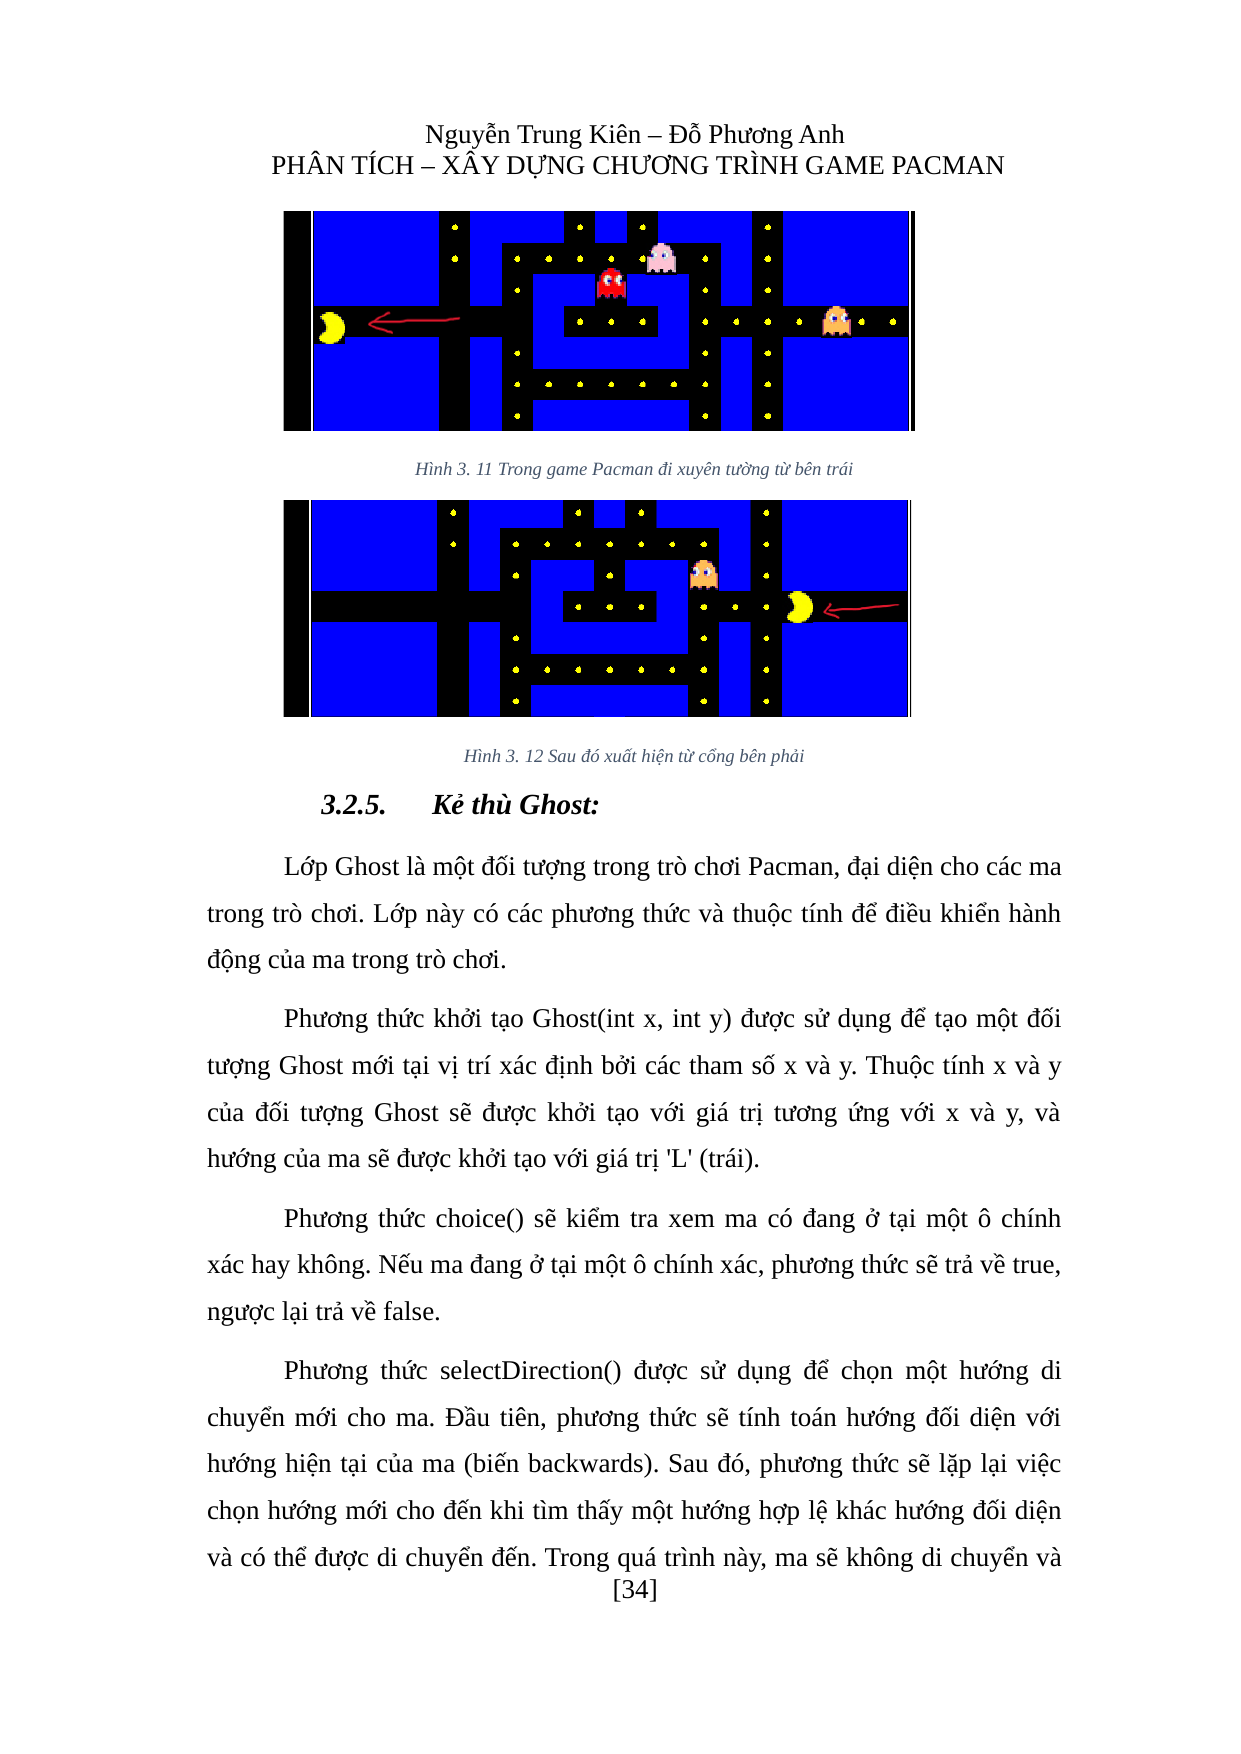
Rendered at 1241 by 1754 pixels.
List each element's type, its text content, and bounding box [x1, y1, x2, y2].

picture [283, 500, 912, 717]
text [207, 1354, 1063, 1572]
picture [283, 211, 915, 431]
text Phương thức choice() sẽ kiểm tra xem ma có đang ở tại một ô chính xác hay không. Nếu ma đang ở tại một ô chính xác, phương thức sẽ trả về true, ngược lại trả về false. [207, 1202, 1063, 1326]
text Phương thức khởi tạo Ghost(int x, int y) được sử dụng để tạo một đối tượng Ghost mới tại vị trí xác định bởi các tham số x và y. Thuộc tính x và y của đối tượng Ghost sẽ được khởi tạo với giá trị tương ứng với x và y, và hướng của ma sẽ được khởi tạo với giá trị 'L' (trái). [207, 1002, 1063, 1174]
subtitle Kẻ thù Ghost: [321, 787, 1063, 821]
text Lớp Ghost là một đối tượng trong trò chơi Pacman, đại diện cho các ma trong trò chơi. Lớp này có các phương thức và thuộc tính để điều khiển hành động của ma trong trò chơi. [207, 850, 1063, 974]
